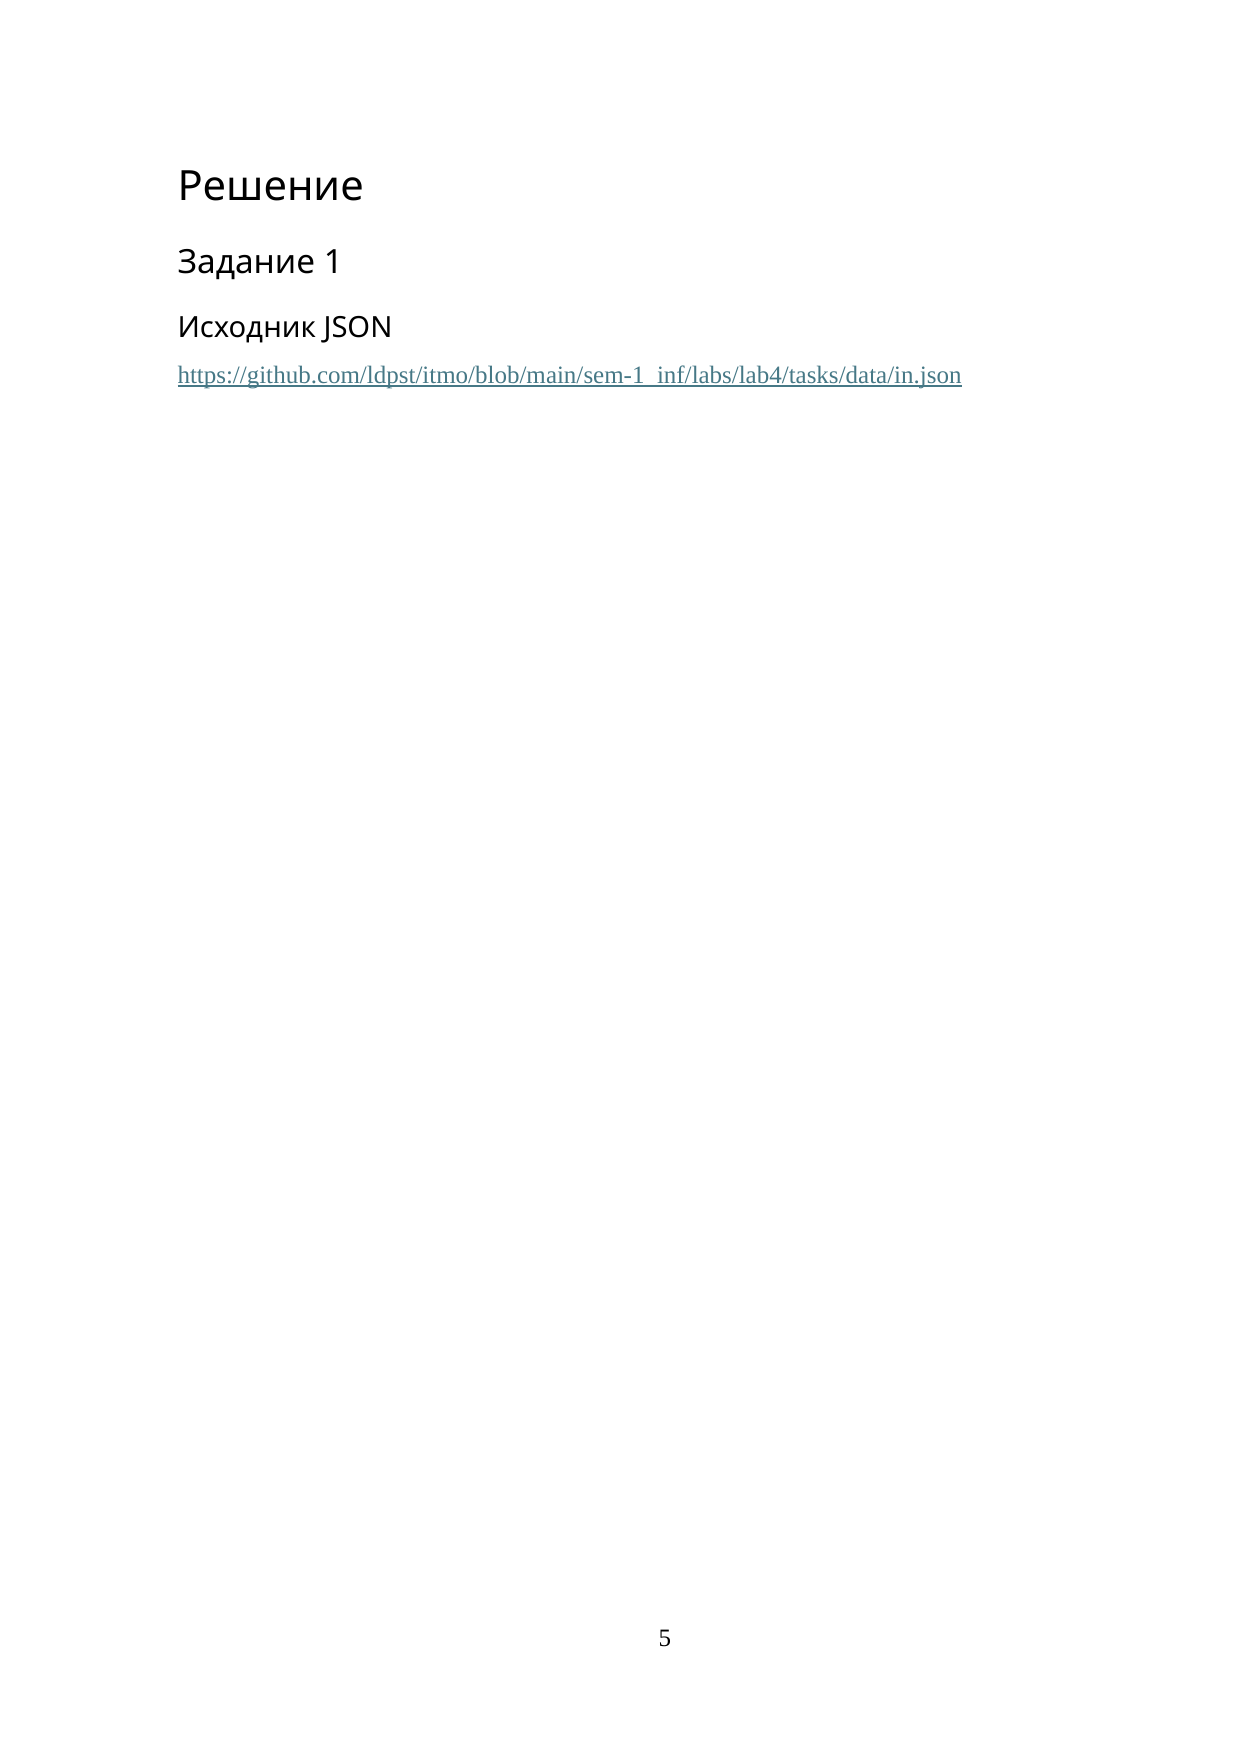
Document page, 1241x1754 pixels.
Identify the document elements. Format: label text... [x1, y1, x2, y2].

subtitle Решение [177, 156, 1152, 212]
subtitle Исходник JSON [177, 306, 1152, 346]
subtitle Задание 1 [177, 237, 1152, 283]
text https://github.com/ldpst/itmo/blob/main/sem-1_inf/labs/lab4/tasks/data/in.json [177, 360, 1152, 389]
